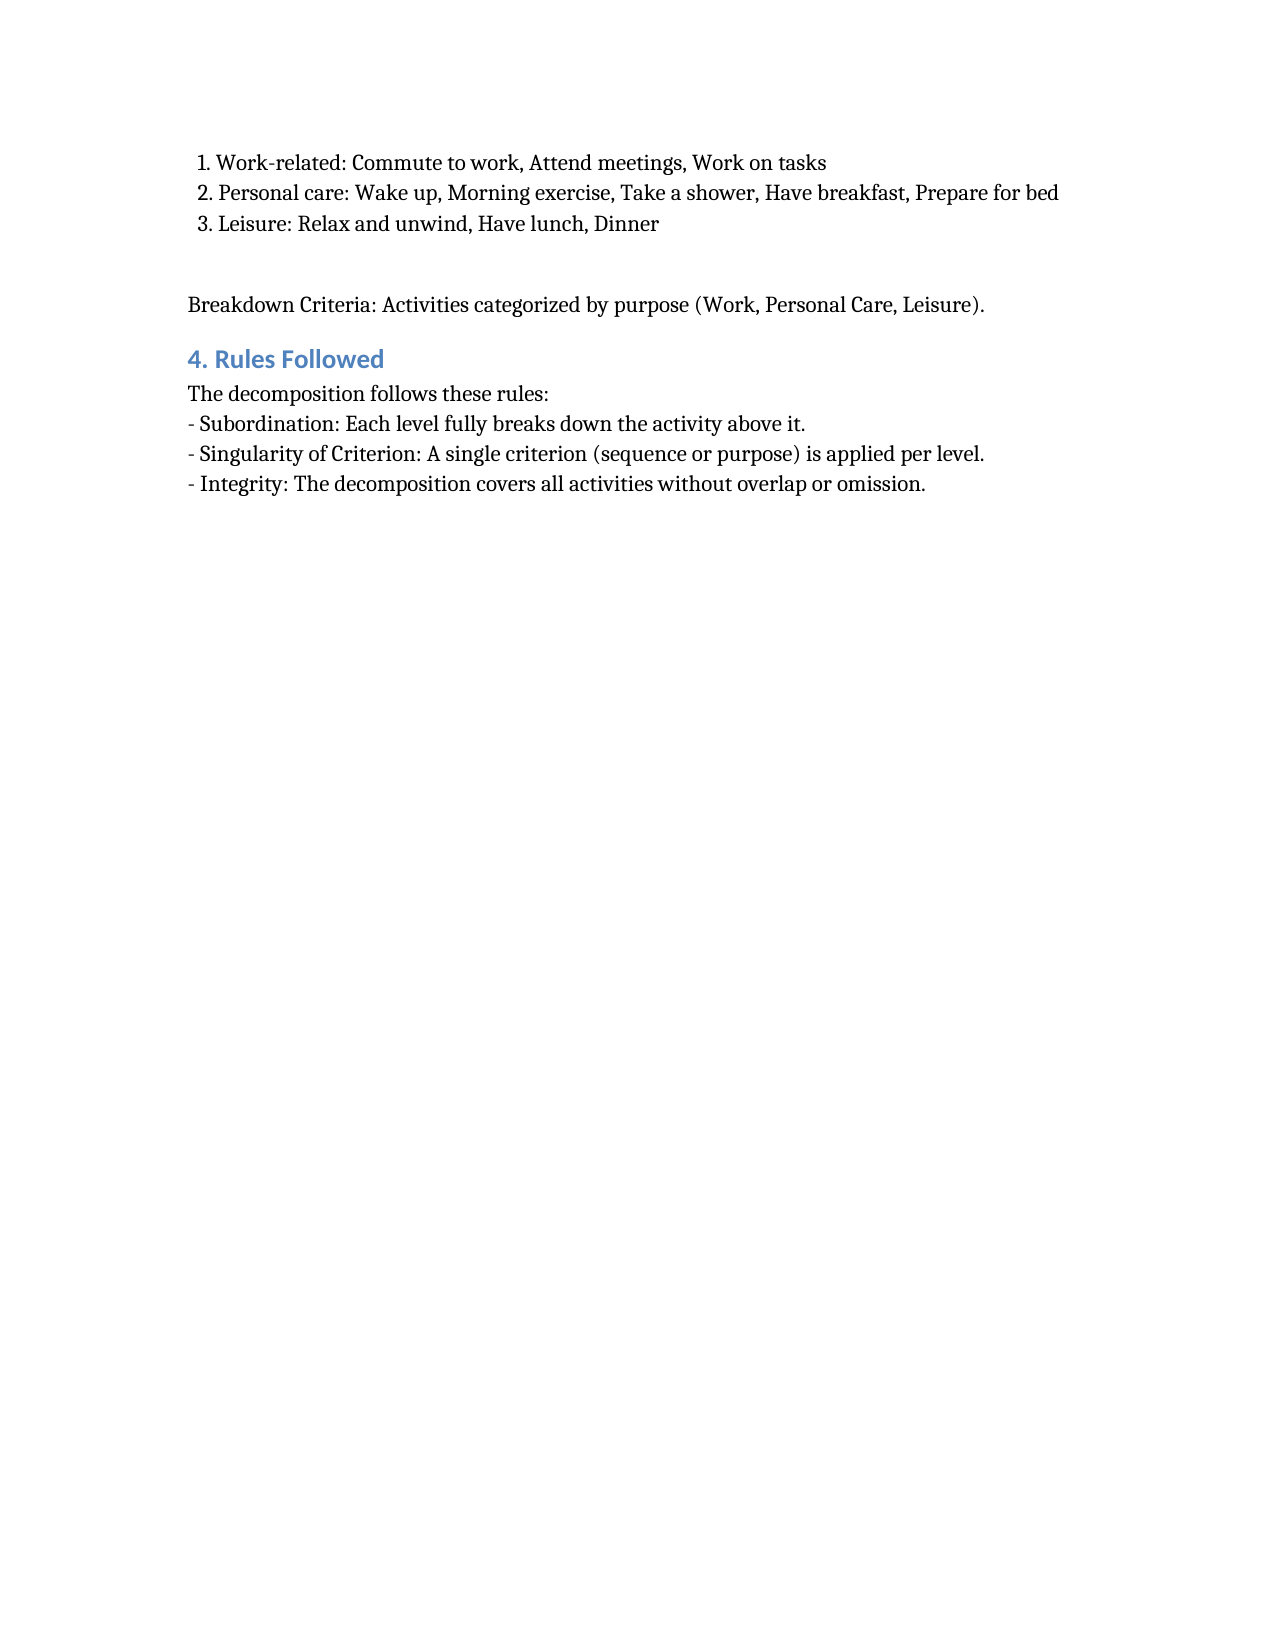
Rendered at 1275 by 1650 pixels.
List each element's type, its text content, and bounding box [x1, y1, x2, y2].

subtitle 4. Rules Followed [187, 343, 1087, 376]
text Breakdown Criteria: Activities categorized by purpose (Work, Personal Care, Leisure). [187, 292, 1087, 318]
text The decomposition follows these rules: - Subordination: Each level fully breaks down the activity above it. - Singularity of Criterion: A single criterion (sequence or purpose) is applied per level. - Integrity: The decomposition covers all activities without overlap or omission. [187, 381, 1087, 498]
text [187, 150, 1087, 267]
